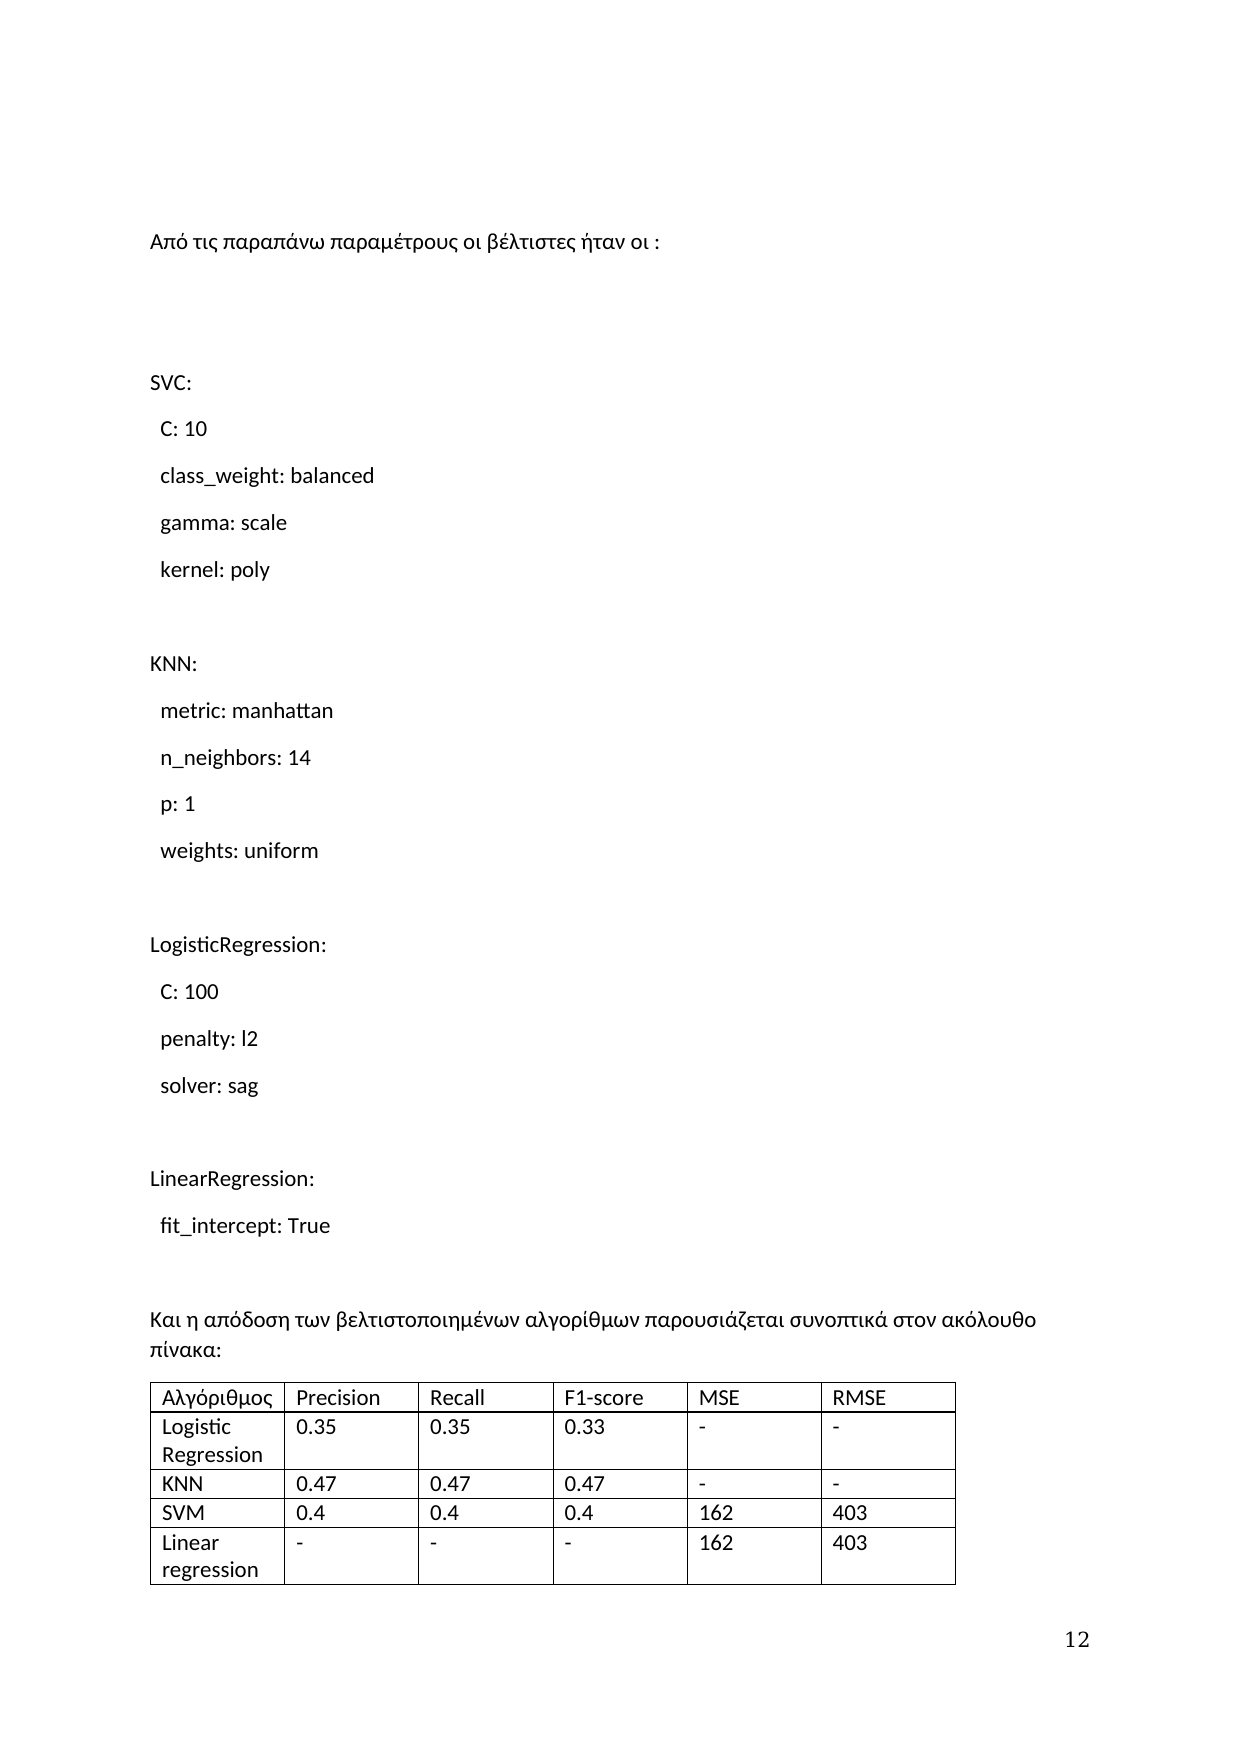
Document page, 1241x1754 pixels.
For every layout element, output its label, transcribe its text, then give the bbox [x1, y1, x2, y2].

text SVC: [150, 368, 1090, 396]
text Από τις παραπάνω παραμέτρους οι βέλτιστες ήταν οι : [150, 227, 1090, 255]
text kernel: poly [150, 555, 1090, 583]
table_header Precision [285, 1383, 418, 1411]
table_cell 162 [688, 1499, 821, 1527]
text fit_intercept: True [150, 1211, 1090, 1239]
table_cell 0.47 [419, 1470, 553, 1497]
table_cell 0.47 [554, 1470, 687, 1497]
table_cell Linear regression [151, 1528, 284, 1584]
table_header RMSE [822, 1383, 955, 1411]
text metric: manhattan [150, 696, 1090, 724]
text LogisticRegression: [150, 930, 1090, 958]
table_cell 403 [822, 1528, 955, 1584]
table_cell - [688, 1413, 821, 1468]
table_cell 0.4 [419, 1499, 553, 1527]
table_cell 0.33 [554, 1413, 687, 1468]
table_cell - [419, 1528, 553, 1584]
text solver: sag [150, 1071, 1090, 1099]
table_cell 0.4 [554, 1499, 687, 1527]
table_cell 403 [822, 1499, 955, 1527]
table_cell 0.4 [285, 1499, 418, 1527]
text p: 1 [150, 789, 1090, 818]
table_cell 0.35 [419, 1413, 553, 1468]
table_cell 0.47 [285, 1470, 418, 1497]
table_cell - [554, 1528, 687, 1584]
table_cell KNN [151, 1470, 284, 1497]
table_cell - [822, 1470, 955, 1497]
table_cell - [285, 1528, 418, 1584]
text Και η απόδοση των βελτιστοποιημένων αλγορίθμων παρουσιάζεται συνοπτικά στον ακόλουθο πίνακα: [150, 1305, 1090, 1363]
table_header Recall [419, 1383, 553, 1411]
text C: 100 [150, 977, 1090, 1005]
table_header Αλγόριθμος [151, 1383, 284, 1411]
table_header MSE [688, 1383, 821, 1411]
text penalty: l2 [150, 1024, 1090, 1052]
text KNN: [150, 649, 1090, 677]
table_cell SVM [151, 1499, 284, 1527]
text gamma: scale [150, 508, 1090, 536]
text LinearRegression: [150, 1164, 1090, 1193]
text n_neighbors: 14 [150, 743, 1090, 771]
table_cell - [688, 1470, 821, 1497]
table_cell 0.35 [285, 1413, 418, 1468]
table_header F1-score [554, 1383, 687, 1411]
table_cell Logistic Regression [151, 1413, 284, 1468]
table_cell - [822, 1413, 955, 1468]
text weights: uniform [150, 836, 1090, 864]
text C: 10 [150, 414, 1090, 443]
table_cell 162 [688, 1528, 821, 1584]
text class_weight: balanced [150, 461, 1090, 489]
